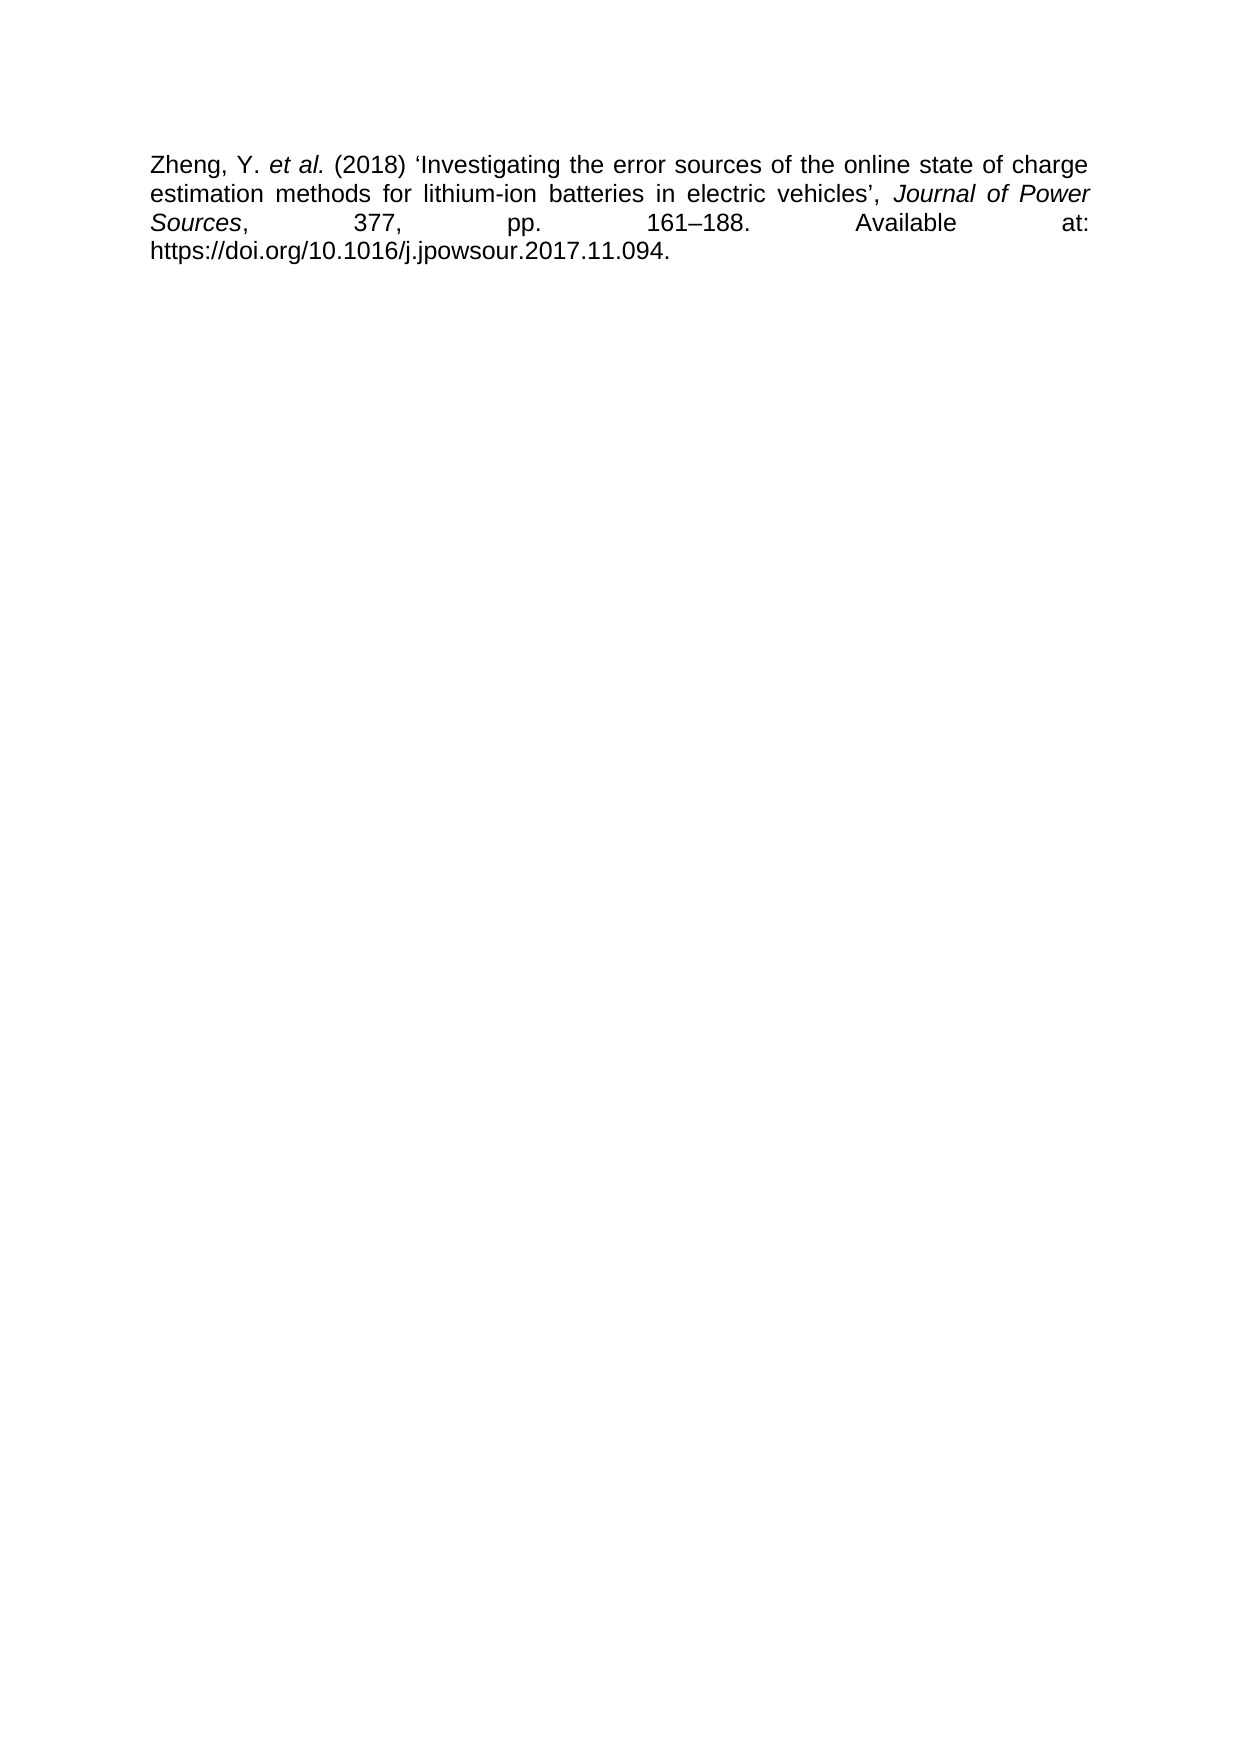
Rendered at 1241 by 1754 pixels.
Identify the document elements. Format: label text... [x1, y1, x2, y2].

text Zheng, Y. et al. (2018) ‘Investigating the error sources of the online state of charge estimation methods for lithium-ion batteries in electric vehicles’, Journal of Power Sources, 377, pp. 161–188. Available at: https://doi.org/10.1016/j.jpowsour.2017.11.094. [150, 150, 1090, 265]
